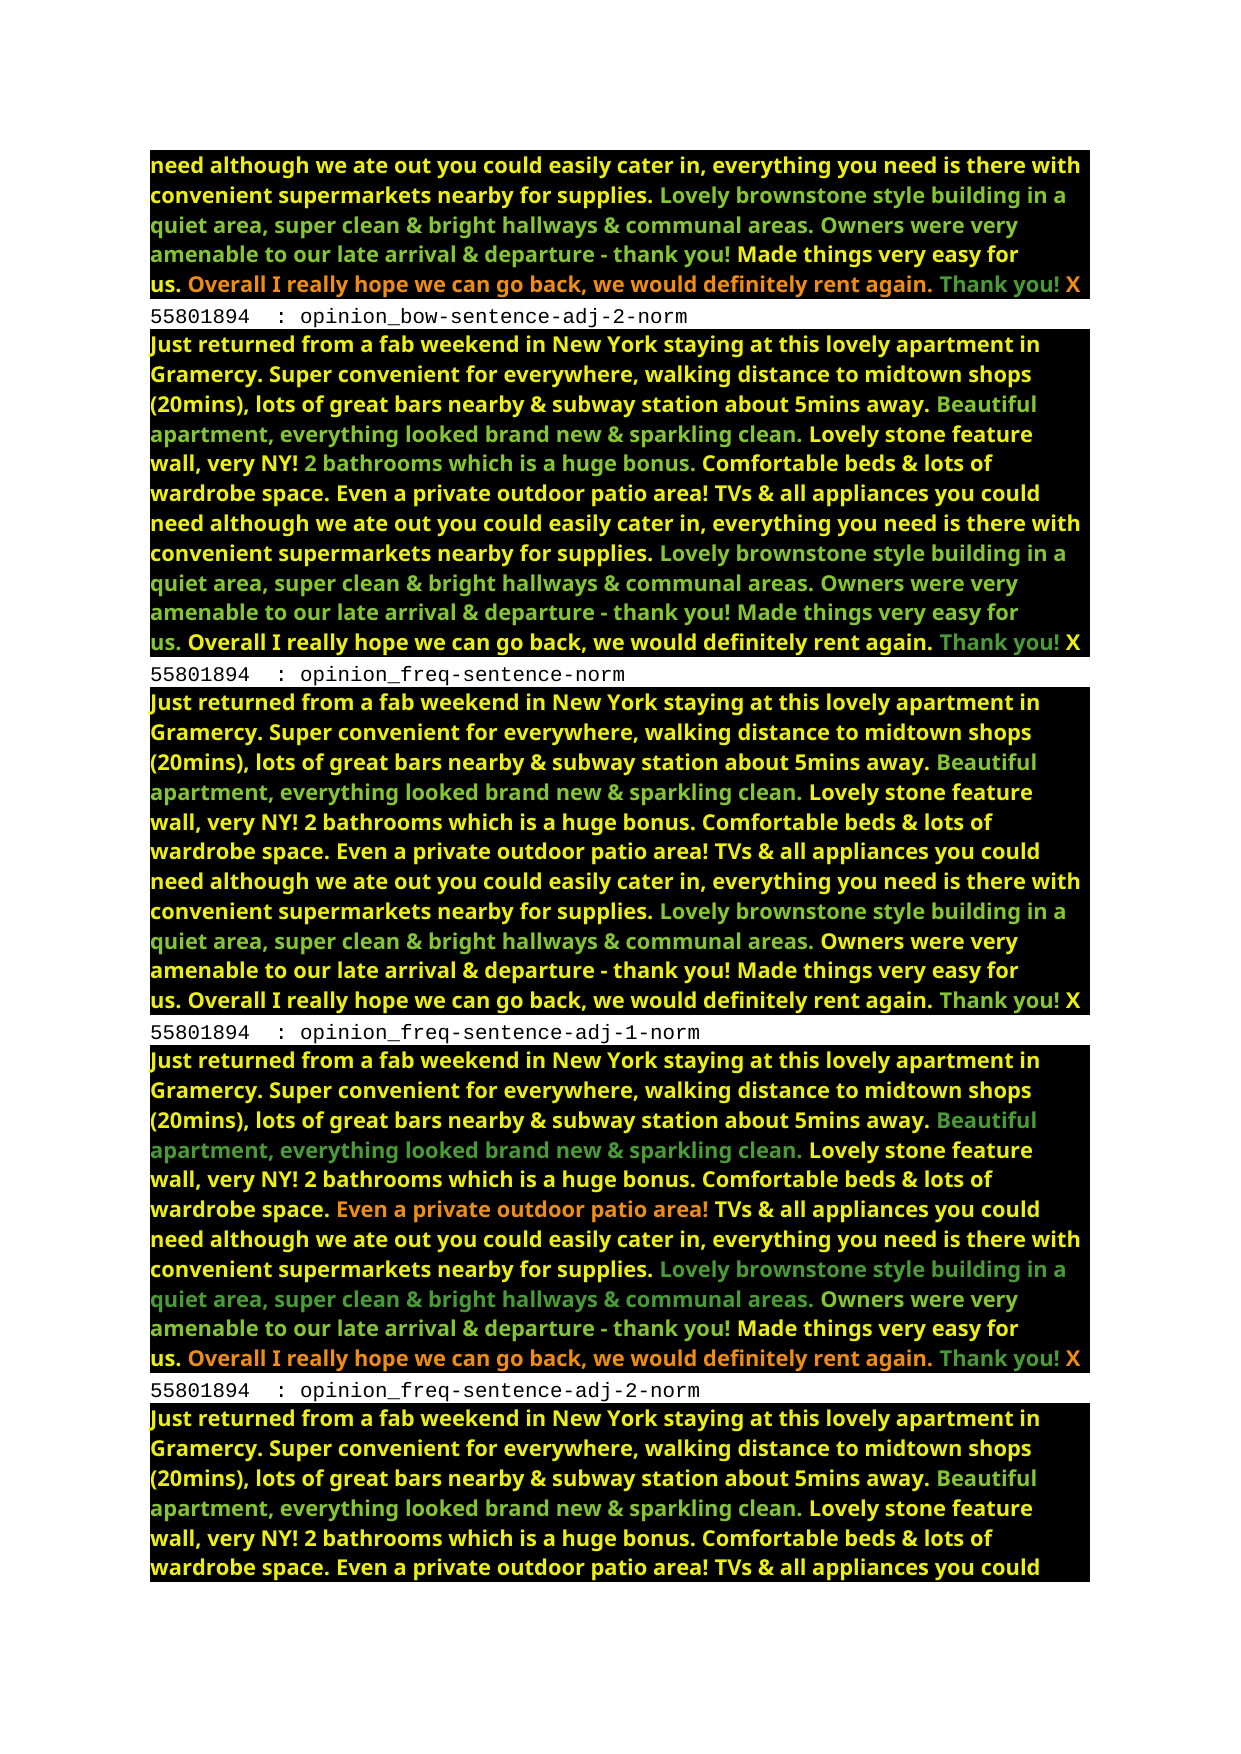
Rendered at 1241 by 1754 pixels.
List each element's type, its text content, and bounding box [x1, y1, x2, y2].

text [150, 1403, 1090, 1582]
text 55801894 : opinion_freq-sentence-norm [150, 657, 1090, 687]
text 55801894 : opinion_freq-sentence-adj-2-norm [150, 1373, 1090, 1403]
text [150, 150, 1090, 299]
text 55801894 : opinion_bow-sentence-adj-2-norm [150, 299, 1090, 329]
text 55801894 : opinion_freq-sentence-adj-1-norm [150, 1015, 1090, 1045]
